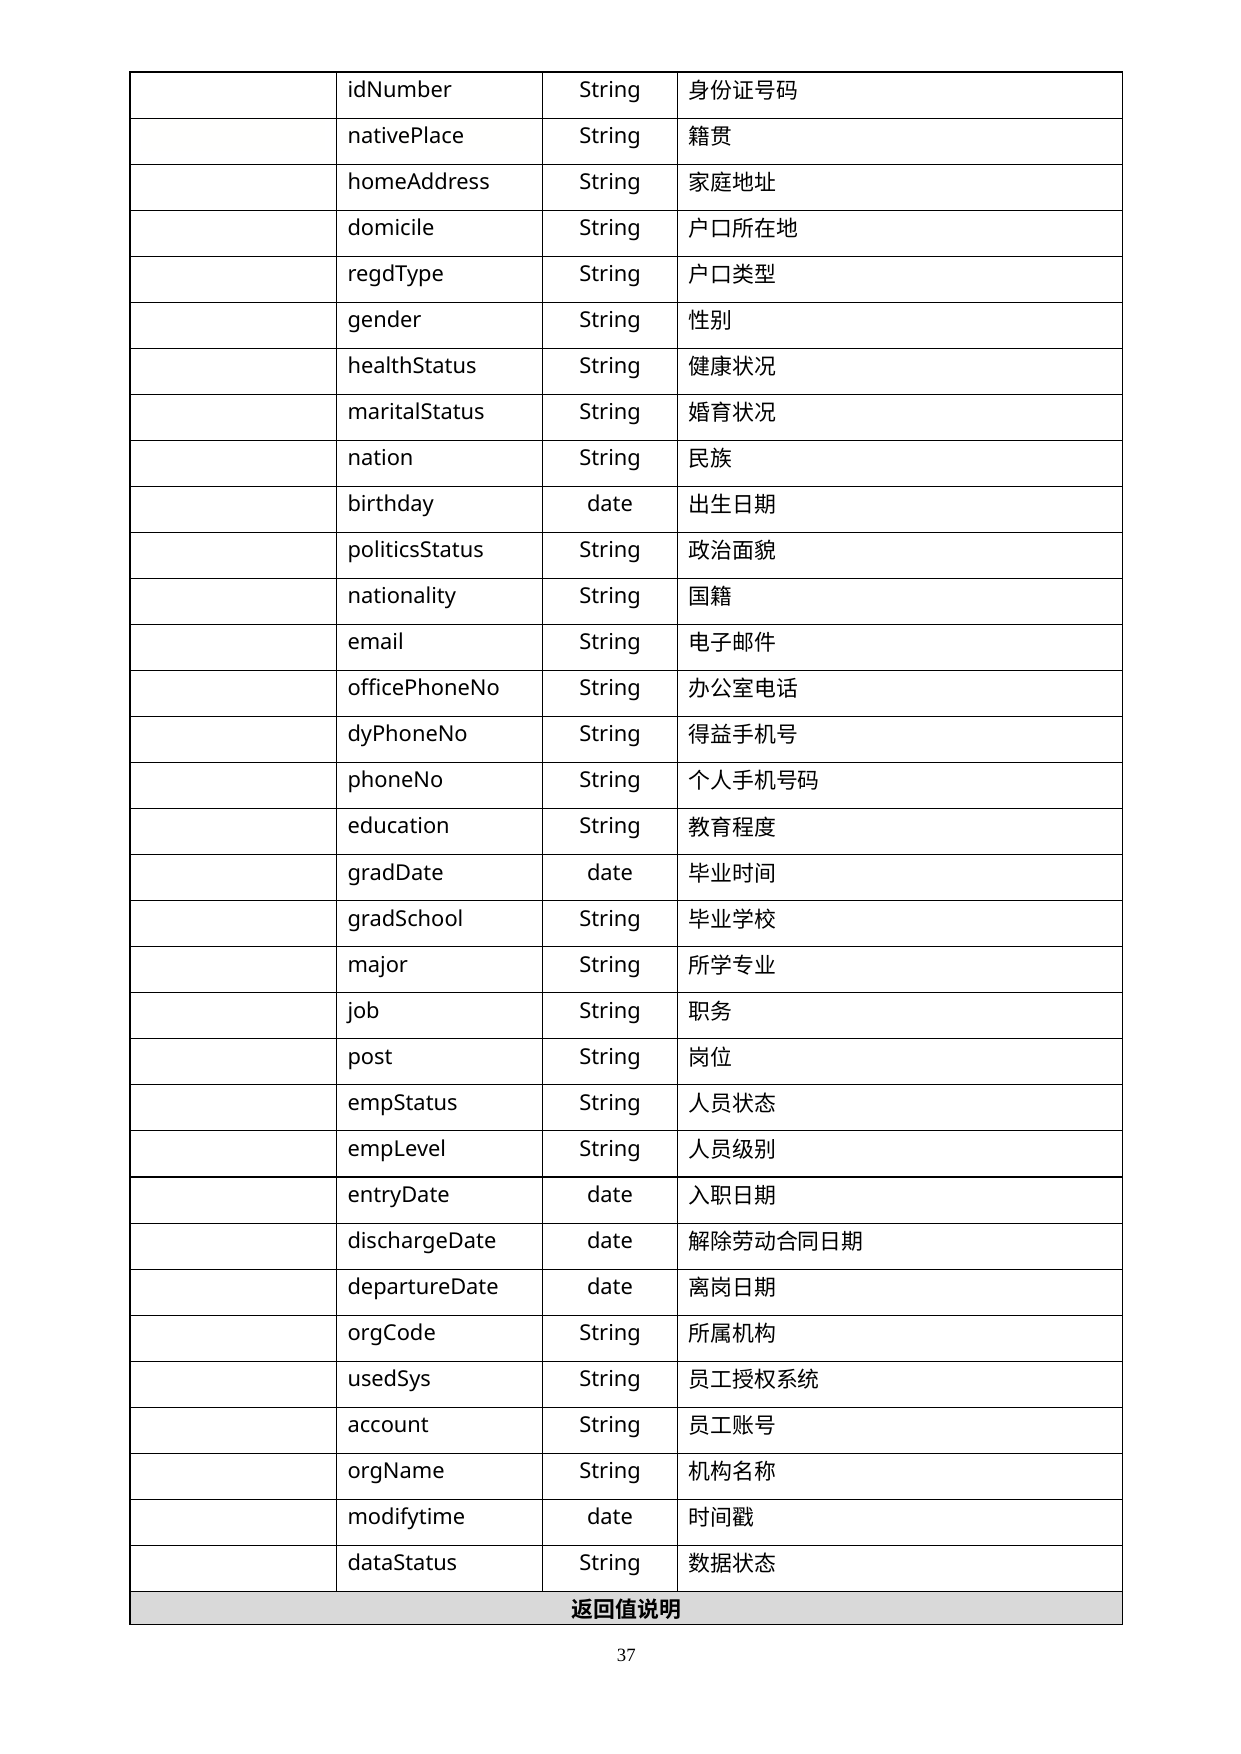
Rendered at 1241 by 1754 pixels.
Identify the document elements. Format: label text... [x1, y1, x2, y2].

table_cell dischargeDate [337, 1224, 542, 1268]
table_cell String [543, 1546, 677, 1591]
table_cell String [543, 1454, 677, 1499]
table_cell post [337, 1039, 542, 1084]
table_cell [131, 671, 336, 716]
table_cell [131, 1178, 336, 1222]
table_cell maritalStatus [337, 395, 542, 440]
table_cell birthday [337, 487, 542, 532]
table_cell domicile [337, 211, 542, 256]
table_cell String [543, 671, 677, 716]
table_cell [131, 165, 336, 209]
table_cell entryDate [337, 1178, 542, 1222]
table_cell String [543, 257, 677, 302]
table_cell String [543, 441, 677, 486]
table_cell 人员级别 [678, 1131, 1122, 1176]
table_cell 籍贯 [678, 119, 1122, 163]
table_cell 员工授权系统 [678, 1362, 1122, 1407]
table_cell [131, 1454, 336, 1499]
table_cell 政治面貌 [678, 533, 1122, 578]
table_cell 婚育状况 [678, 395, 1122, 440]
table_cell 所属机构 [678, 1316, 1122, 1361]
table_cell String [543, 1131, 677, 1176]
table_cell [131, 1500, 336, 1545]
table_cell [131, 1270, 336, 1314]
table_cell 机构名称 [678, 1454, 1122, 1499]
table_cell String [543, 1408, 677, 1453]
table_cell date [543, 1178, 677, 1222]
table_cell modifytime [337, 1500, 542, 1545]
table_cell [131, 1085, 336, 1130]
table_cell date [543, 1224, 677, 1268]
table_cell [131, 1316, 336, 1361]
table_cell 数据状态 [678, 1546, 1122, 1591]
table_cell String [543, 809, 677, 854]
table_cell [131, 533, 336, 578]
table_cell 时间戳 [678, 1500, 1122, 1545]
table_cell orgName [337, 1454, 542, 1499]
table_cell String [543, 993, 677, 1038]
table_cell officePhoneNo [337, 671, 542, 716]
table_cell 户口类型 [678, 257, 1122, 302]
table_cell politicsStatus [337, 533, 542, 578]
table_cell [131, 1039, 336, 1084]
table_cell 所学专业 [678, 947, 1122, 992]
table_cell String [543, 303, 677, 348]
table_cell [131, 487, 336, 532]
table_cell [131, 763, 336, 808]
table_cell usedSys [337, 1362, 542, 1407]
table_cell [131, 579, 336, 624]
table_cell healthStatus [337, 349, 542, 394]
table_cell 解除劳动合同日期 [678, 1224, 1122, 1268]
table_cell 户口所在地 [678, 211, 1122, 256]
table_cell 性别 [678, 303, 1122, 348]
table_cell 入职日期 [678, 1178, 1122, 1222]
table_cell [131, 1362, 336, 1407]
table_cell String [543, 1362, 677, 1407]
table_cell String [543, 211, 677, 256]
table_cell String [543, 947, 677, 992]
table_cell major [337, 947, 542, 992]
table_cell [131, 1546, 336, 1591]
table_cell 得益手机号 [678, 717, 1122, 762]
table_cell 岗位 [678, 1039, 1122, 1084]
table_cell [131, 717, 336, 762]
table_cell date [543, 487, 677, 532]
table_cell [131, 855, 336, 900]
table_cell 出生日期 [678, 487, 1122, 532]
table_cell String [543, 1085, 677, 1130]
table_cell String [543, 395, 677, 440]
table_cell 办公室电话 [678, 671, 1122, 716]
table_cell [131, 441, 336, 486]
table_cell [131, 73, 336, 117]
table_cell education [337, 809, 542, 854]
table_cell [131, 1224, 336, 1268]
table_cell 毕业时间 [678, 855, 1122, 900]
table_cell nativePlace [337, 119, 542, 163]
table_cell 民族 [678, 441, 1122, 486]
table_cell date [543, 855, 677, 900]
table_cell nationality [337, 579, 542, 624]
table_cell 电子邮件 [678, 625, 1122, 670]
table_cell [131, 303, 336, 348]
table_cell homeAddress [337, 165, 542, 209]
table_cell gender [337, 303, 542, 348]
table_cell gradDate [337, 855, 542, 900]
table_cell 家庭地址 [678, 165, 1122, 209]
table_cell [131, 993, 336, 1038]
table_cell orgCode [337, 1316, 542, 1361]
table_cell regdType [337, 257, 542, 302]
table_cell idNumber [337, 73, 542, 117]
table_cell 健康状况 [678, 349, 1122, 394]
table_cell gradSchool [337, 901, 542, 946]
table_cell account [337, 1408, 542, 1453]
table_cell [131, 211, 336, 256]
table_cell 个人手机号码 [678, 763, 1122, 808]
table_cell [131, 395, 336, 440]
table_cell nation [337, 441, 542, 486]
table_cell [131, 1408, 336, 1453]
table_cell String [543, 119, 677, 163]
table_cell 毕业学校 [678, 901, 1122, 946]
table_cell job [337, 993, 542, 1038]
table_cell [131, 625, 336, 670]
table_cell [131, 901, 336, 946]
table_cell String [543, 901, 677, 946]
table_cell String [543, 579, 677, 624]
table_cell 离岗日期 [678, 1270, 1122, 1314]
table_cell 员工账号 [678, 1408, 1122, 1453]
table_cell 职务 [678, 993, 1122, 1038]
table_cell [131, 119, 336, 163]
table_cell String [543, 1039, 677, 1084]
table_cell [131, 349, 336, 394]
table_cell [131, 947, 336, 992]
table_cell [131, 257, 336, 302]
table_cell [131, 1131, 336, 1176]
table_cell String [543, 1316, 677, 1361]
table_cell 返回值说明 [131, 1592, 1122, 1624]
table_cell String [543, 763, 677, 808]
table_cell date [543, 1500, 677, 1545]
table_cell String [543, 625, 677, 670]
table_cell 国籍 [678, 579, 1122, 624]
table_cell [131, 809, 336, 854]
table_cell dyPhoneNo [337, 717, 542, 762]
table_cell empLevel [337, 1131, 542, 1176]
table_cell email [337, 625, 542, 670]
table_cell String [543, 73, 677, 117]
table_cell String [543, 533, 677, 578]
table_cell empStatus [337, 1085, 542, 1130]
table_cell date [543, 1270, 677, 1314]
table_cell dataStatus [337, 1546, 542, 1591]
table_cell 教育程度 [678, 809, 1122, 854]
table_cell String [543, 717, 677, 762]
table_cell String [543, 349, 677, 394]
table_cell 人员状态 [678, 1085, 1122, 1130]
table_cell departureDate [337, 1270, 542, 1314]
table_cell String [543, 165, 677, 209]
table_cell 身份证号码 [678, 73, 1122, 117]
table_cell phoneNo [337, 763, 542, 808]
